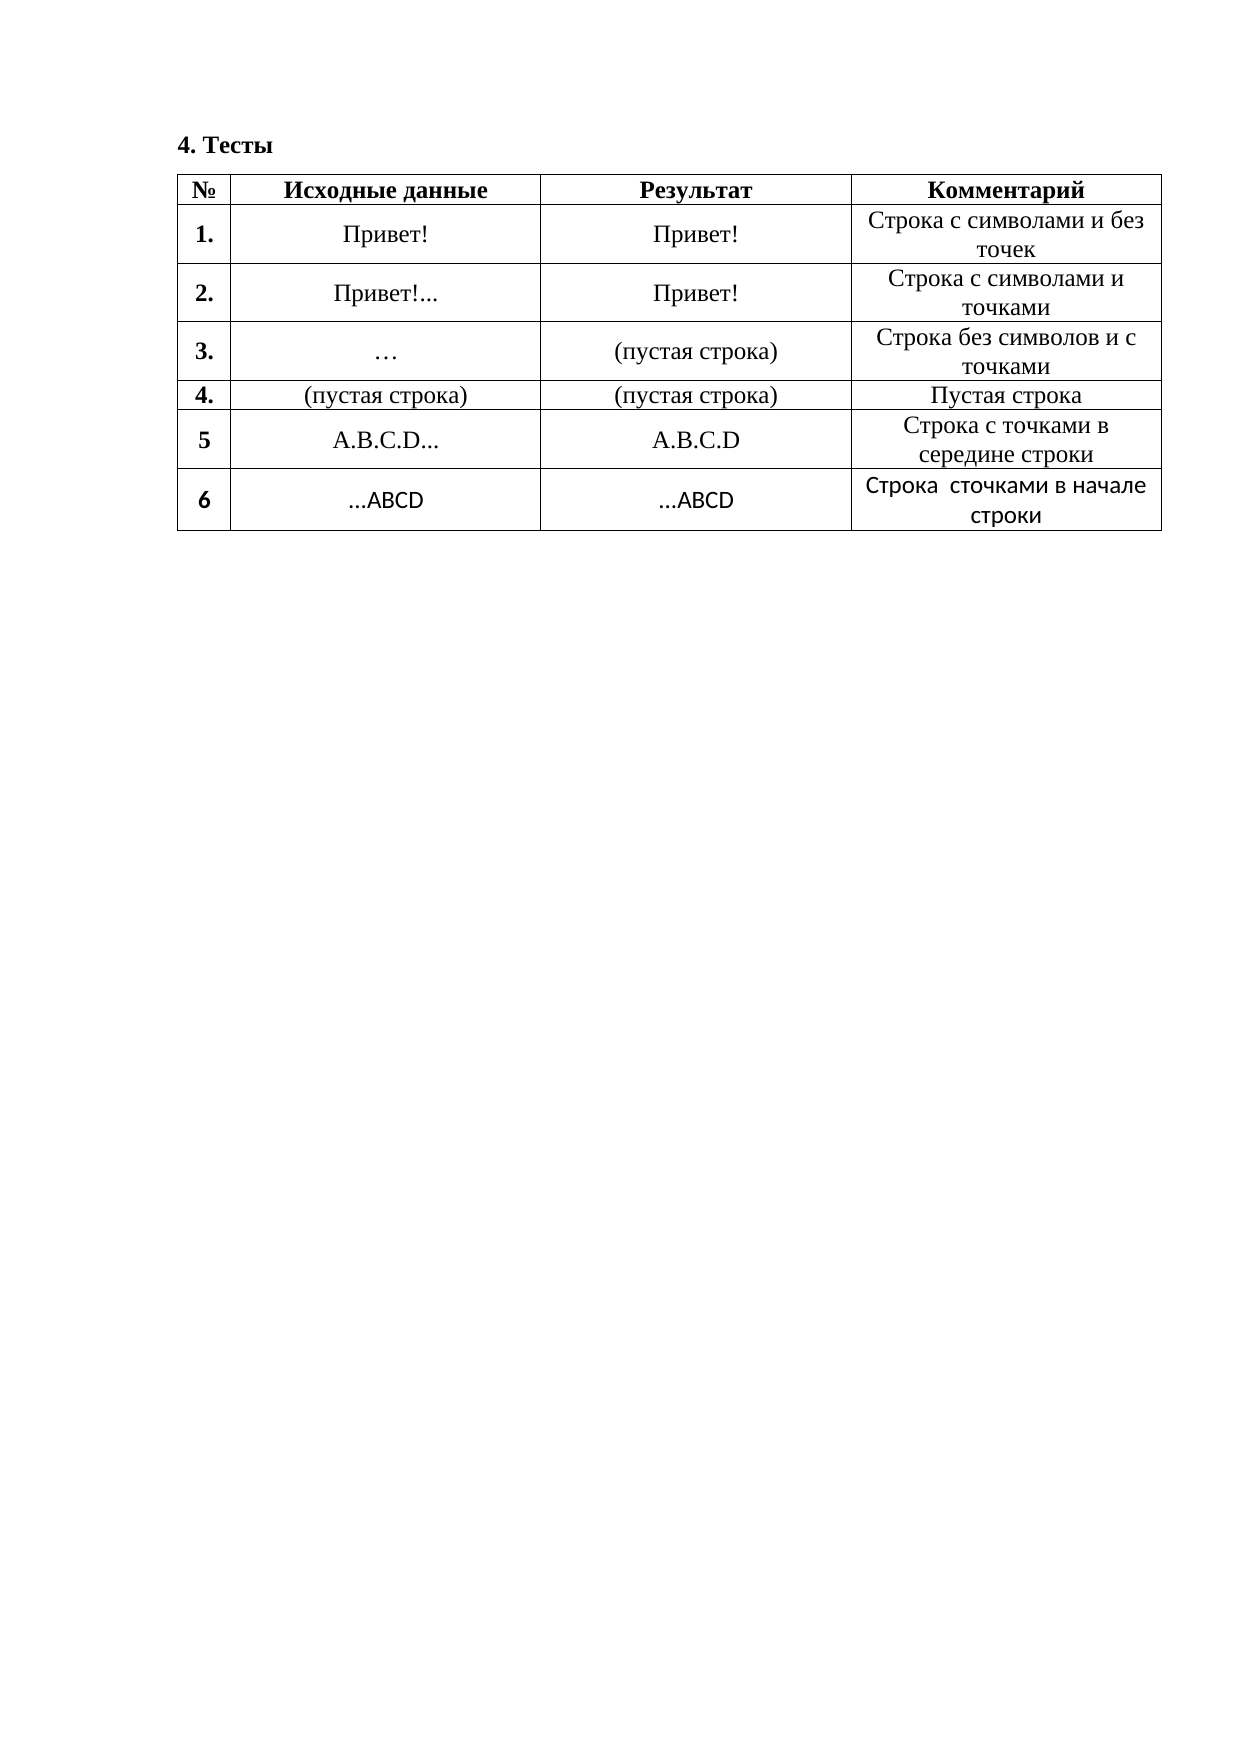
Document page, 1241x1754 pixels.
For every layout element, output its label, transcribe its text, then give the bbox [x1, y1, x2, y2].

table_cell (пустая строка) [541, 381, 851, 409]
table_cell Привет! [231, 205, 540, 262]
table_cell 3. [178, 322, 230, 379]
table_cell ...ABCD [231, 469, 540, 530]
table_cell Пустая строка [852, 381, 1161, 409]
table_header Результат [541, 175, 851, 204]
table_cell ...ABCD [541, 469, 851, 530]
table_cell Строка с символами и без точек [852, 205, 1161, 262]
table_cell A.B.C.D... [231, 410, 540, 468]
table_cell Строка с символами и точками [852, 264, 1161, 321]
table_header Комментарий [852, 175, 1161, 204]
table_cell (пустая строка) [231, 381, 540, 409]
table_cell Строка без символов и с точками [852, 322, 1161, 379]
text 4. Тесты [177, 131, 1152, 159]
table_cell Привет!... [231, 264, 540, 321]
table_cell Привет! [541, 264, 851, 321]
table_cell A.B.C.D [541, 410, 851, 468]
table_cell (пустая строка) [541, 322, 851, 379]
table_cell Строка с точками в середине строки [852, 410, 1161, 468]
table_cell … [231, 322, 540, 379]
table_cell 1. [178, 205, 230, 262]
table_header Исходные данные [231, 175, 540, 204]
table_cell Строка сточками в начале строки [852, 469, 1161, 530]
table_cell 4. [178, 381, 230, 409]
table_cell Привет! [541, 205, 851, 262]
table_cell 6 [178, 469, 230, 530]
table_cell 2. [178, 264, 230, 321]
table_header № [178, 175, 230, 204]
table_cell 5 [178, 410, 230, 468]
